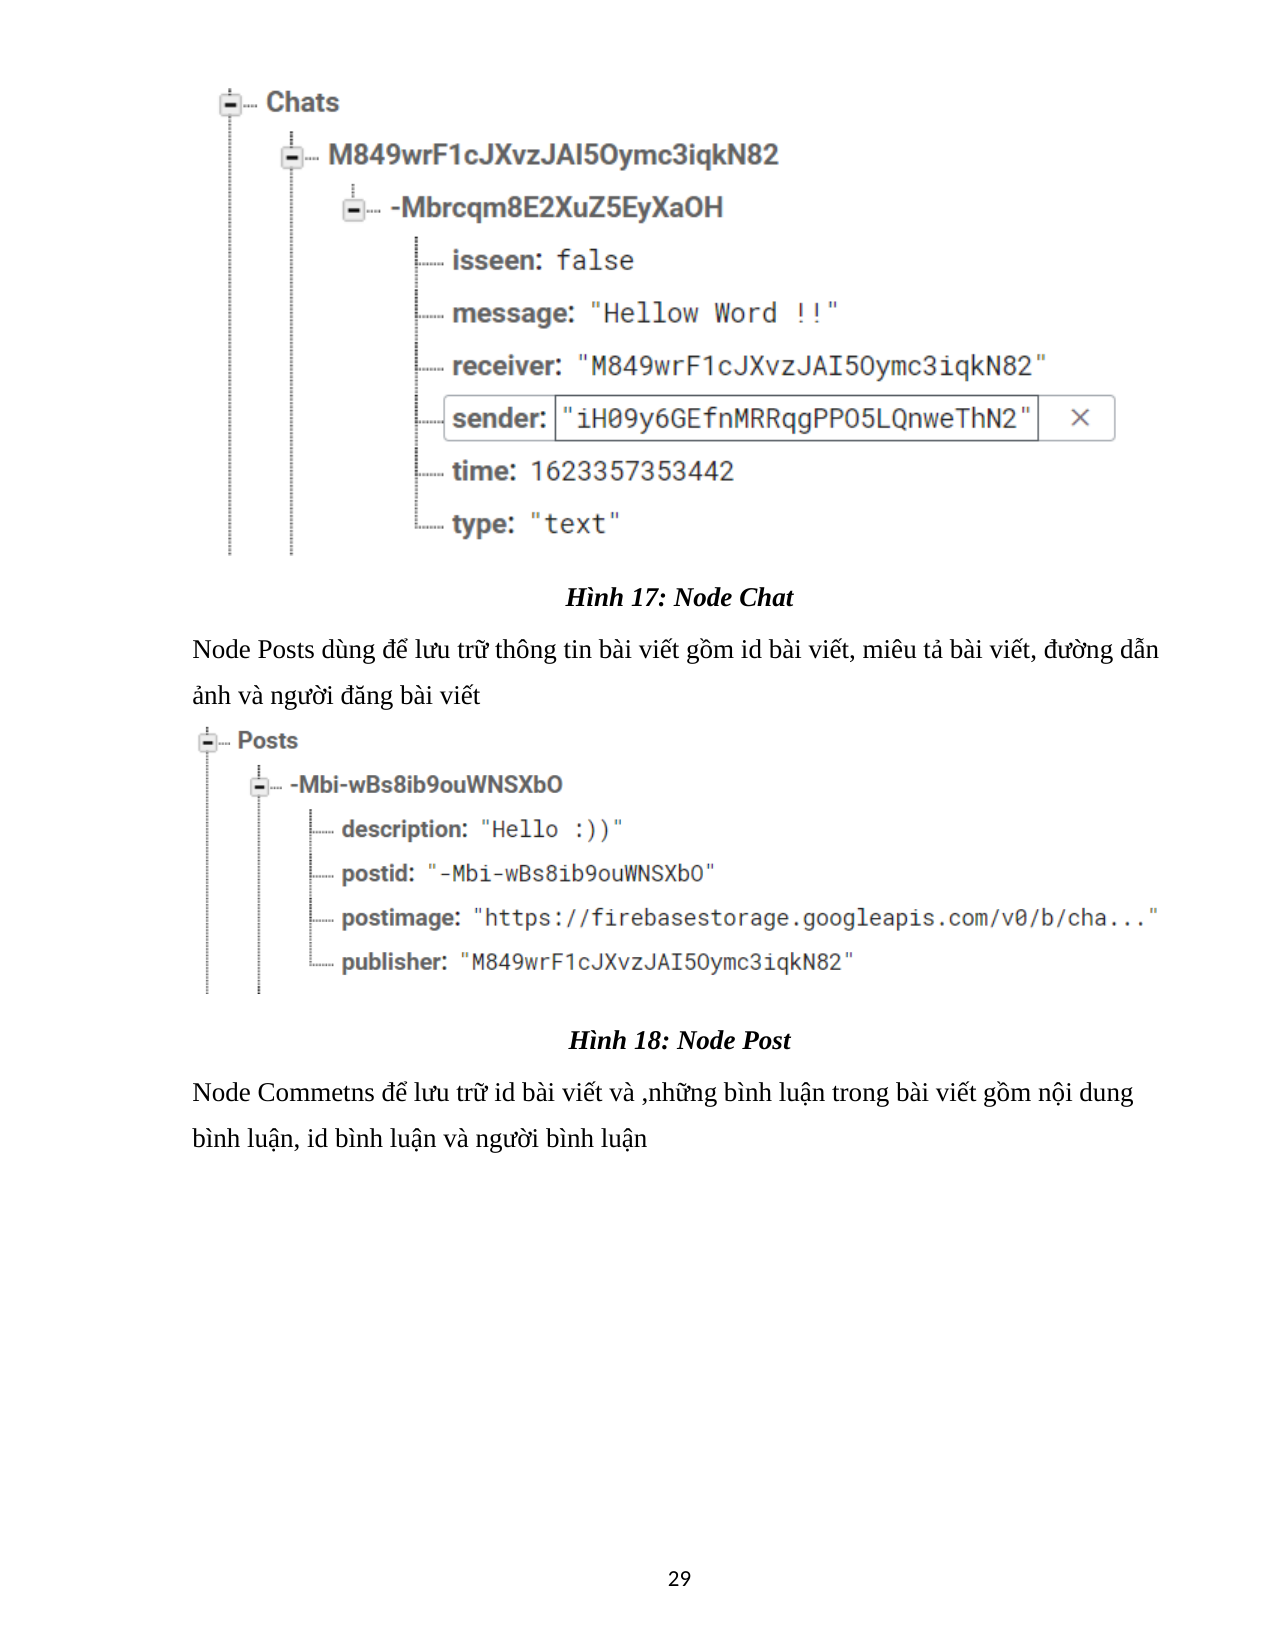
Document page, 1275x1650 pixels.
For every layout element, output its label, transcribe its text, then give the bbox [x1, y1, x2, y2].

list Node Commetns để lưu trữ id bài viết và ,những bình luận trong bài viết gồm nội dung bình luận, id bình luận và người bình luận [192, 1076, 1167, 1154]
picture [192, 88, 1167, 556]
picture [192, 726, 1167, 994]
list Node Posts dùng để lưu trữ thông tin bài viết gồm id bài viết, miêu tả bài viết, đường dẫn ảnh và người đăng bài viết [192, 633, 1167, 711]
